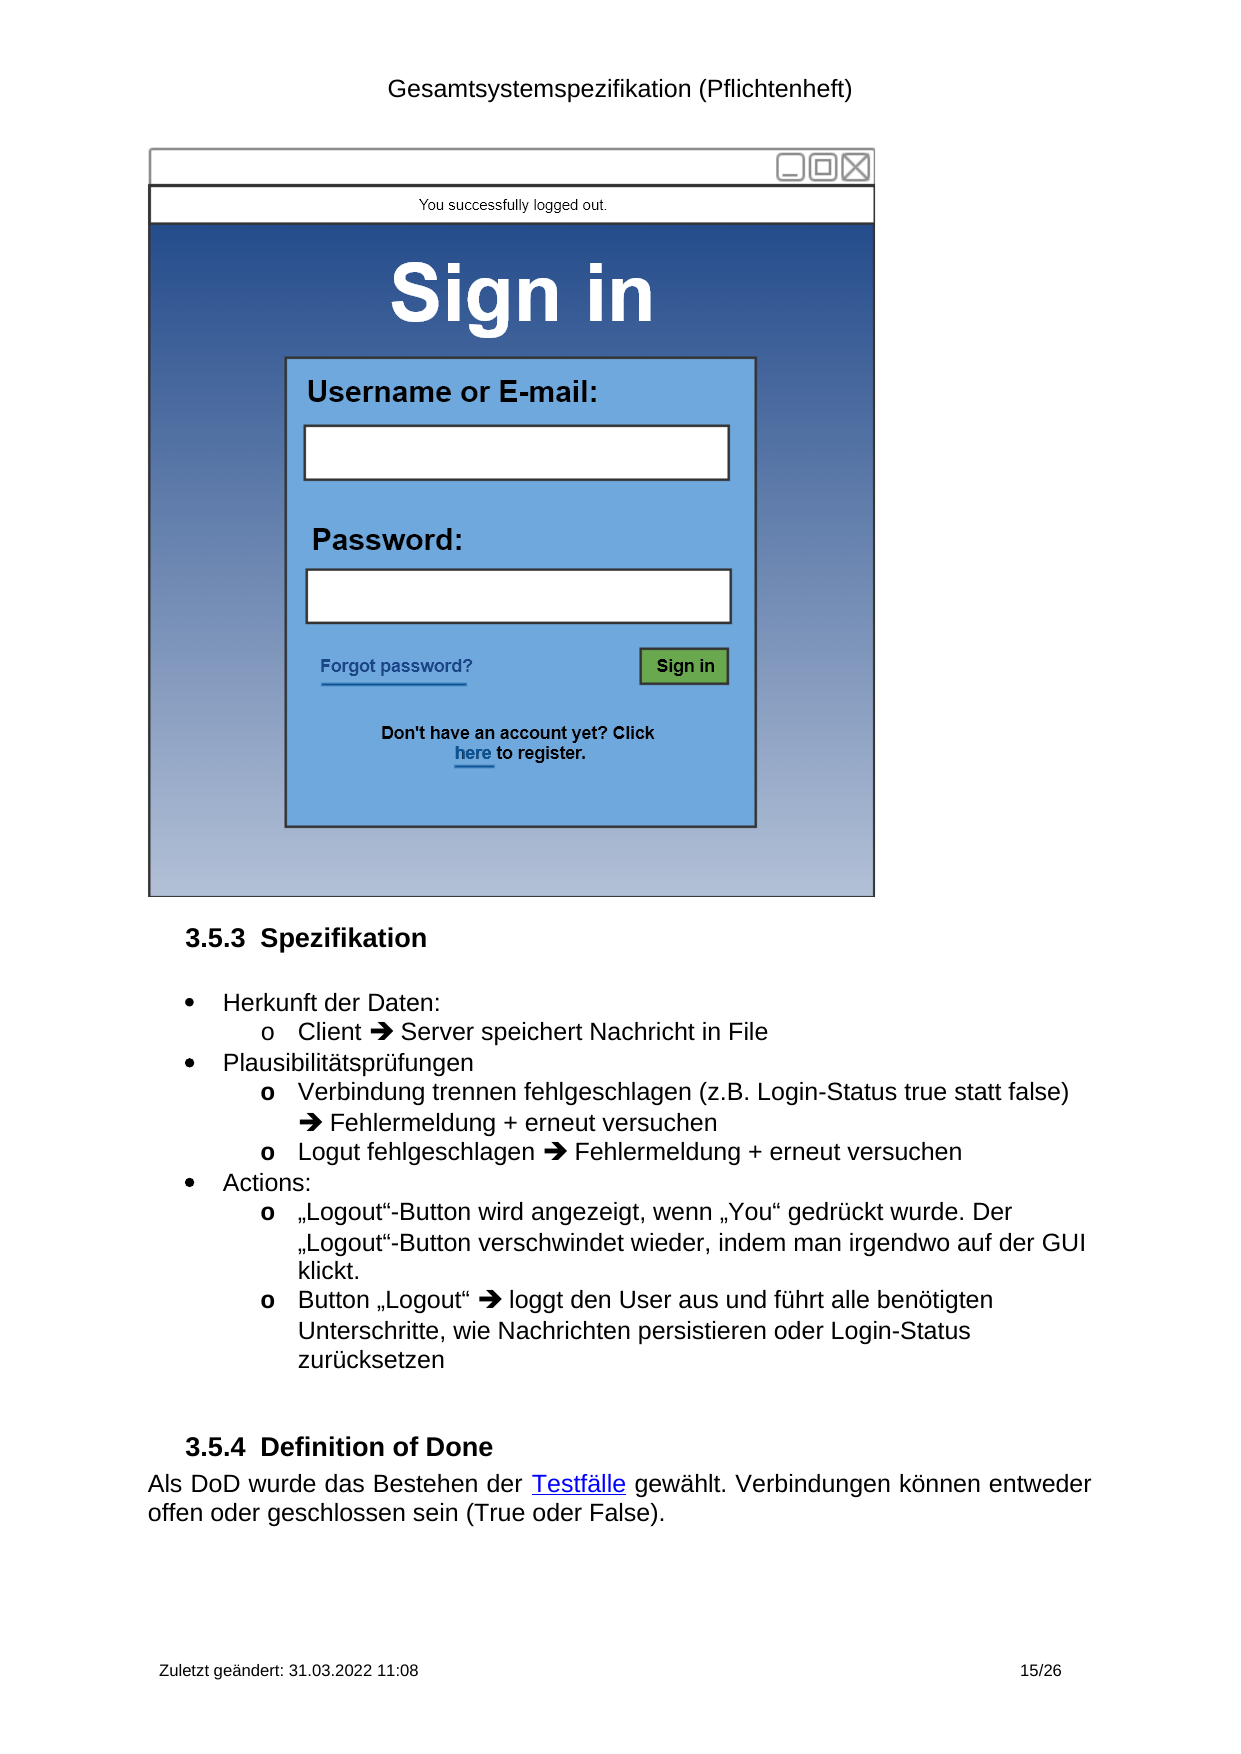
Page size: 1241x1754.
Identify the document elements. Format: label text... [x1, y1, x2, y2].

list „Logout“-Button wird angezeigt, wenn „You“ gedrückt wurde. Der „Logout“-Button verschwindet wieder, indem man irgendwo auf der GUI klickt. [260, 1197, 1092, 1285]
subtitle Spezifikation [185, 922, 1092, 953]
list Herkunft der Daten: [185, 988, 1092, 1017]
list Verbindung trennen fehlgeschlagen (z.B. Login-Status true statt false) Fehlermeldung + erneut versuchen [260, 1077, 1092, 1137]
list Logut fehlgeschlagen Fehlermeldung + erneut versuchen [260, 1137, 1092, 1168]
list Plausibilitätsprüfungen [185, 1048, 1092, 1077]
list Client Server speichert Nachricht in File [260, 1017, 1092, 1048]
list Actions: [185, 1168, 1092, 1197]
picture [147, 147, 876, 897]
text Als DoD wurde das Bestehen der Testfälle gewählt. Verbindungen können entweder offen oder geschlossen sein (True oder False). [148, 1469, 1092, 1526]
subtitle Definition of Done [185, 1431, 1092, 1463]
list Button „Logout“ loggt den User aus und führt alle benötigten Unterschritte, wie Nachrichten persistieren oder Login-Status zurücksetzen [260, 1285, 1092, 1373]
